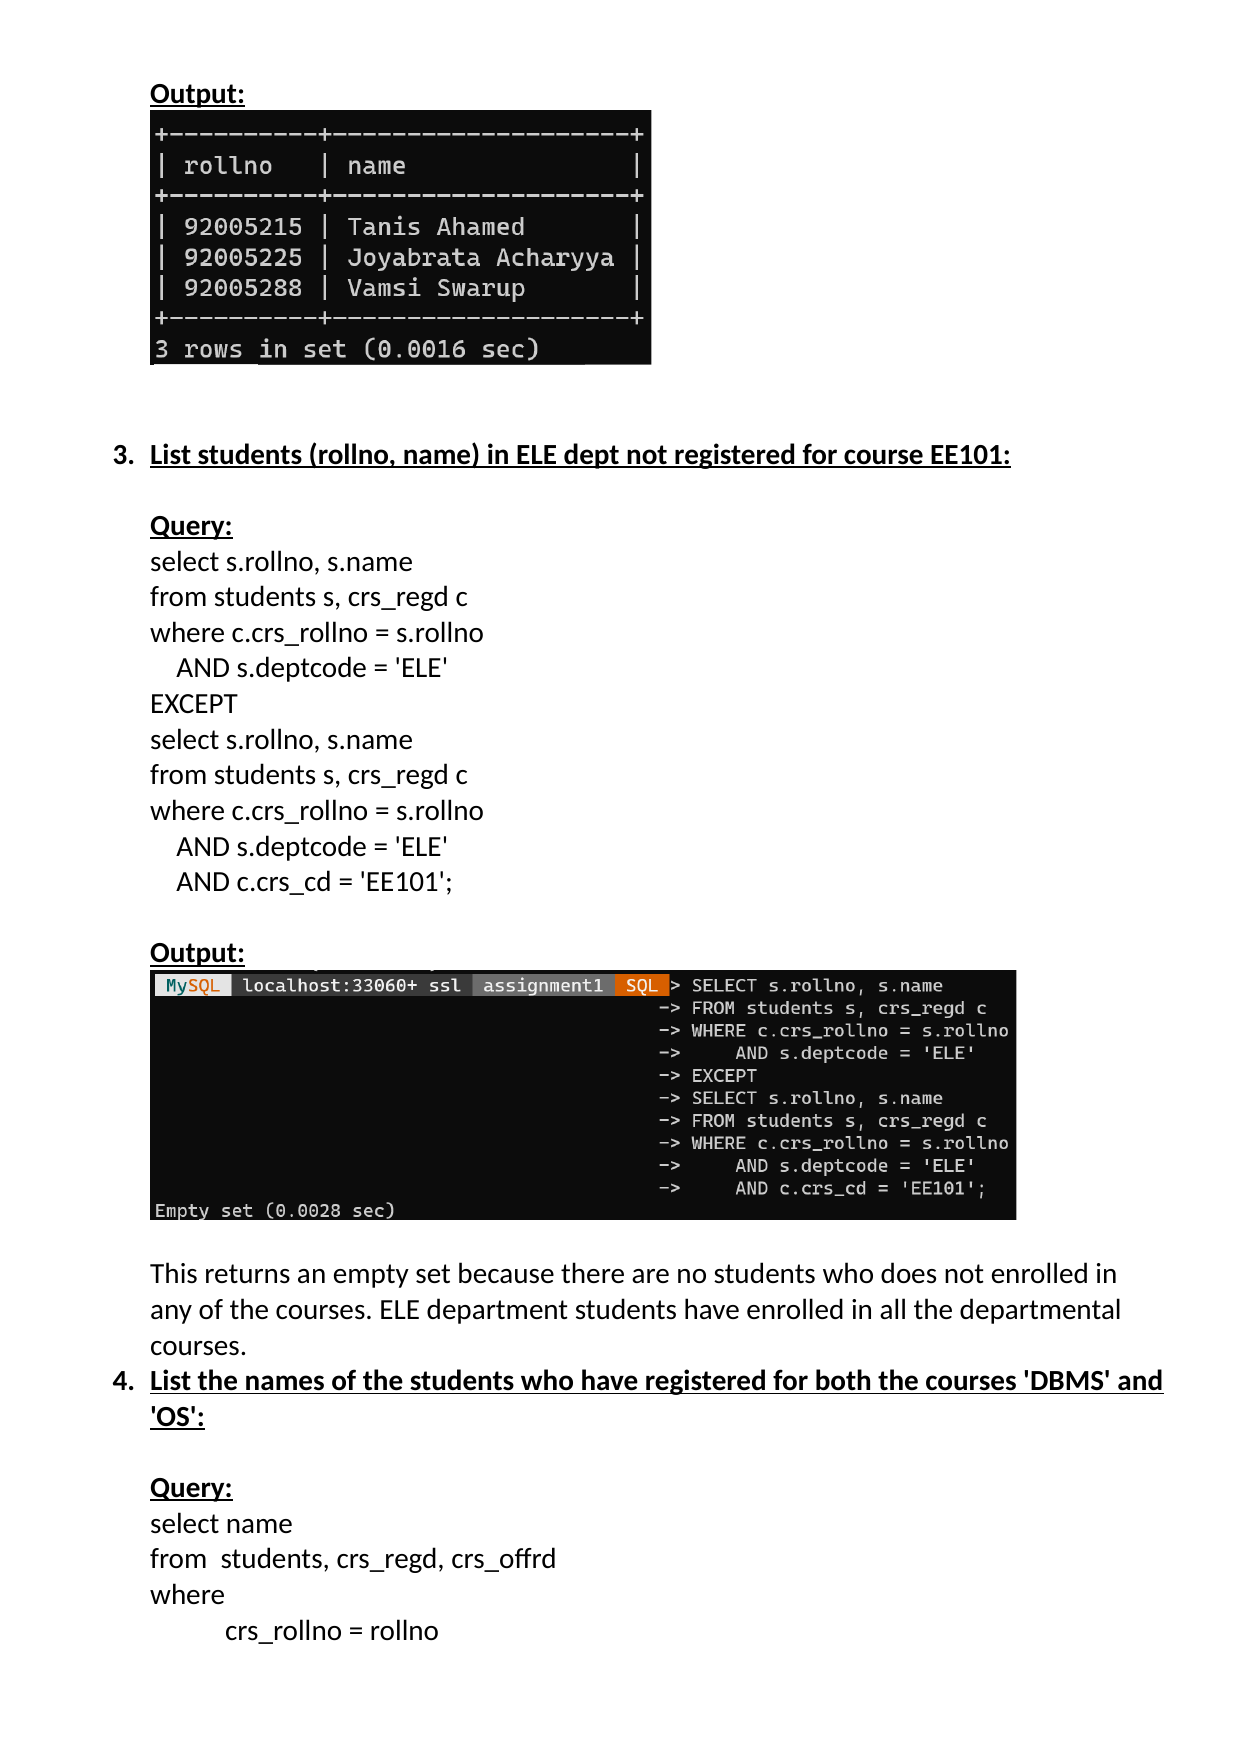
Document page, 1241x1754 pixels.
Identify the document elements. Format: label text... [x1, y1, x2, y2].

text Output: [150, 934, 1165, 970]
text where [150, 1576, 1165, 1612]
text crs_rollno = rollno [150, 1612, 1165, 1647]
text select name [150, 1505, 1165, 1540]
text select s.rollno, s.name [150, 543, 1165, 578]
text where c.crs_rollno = s.rollno [150, 614, 1165, 649]
list List the names of the students who have registered for both the courses 'DBMS' and 'OS': [112, 1362, 1165, 1433]
picture [150, 110, 652, 365]
text This returns an empty set because there are no students who does not enrolled in any of the courses. ELE department students have enrolled in all the departmental courses. [150, 1255, 1165, 1362]
text AND c.crs_cd = 'EE101'; [150, 863, 1165, 899]
text from students, crs_regd, crs_offrd [150, 1540, 1165, 1576]
text AND s.deptcode = 'ELE' [150, 828, 1165, 863]
text from students s, crs_regd c [150, 578, 1165, 614]
text where c.crs_rollno = s.rollno [150, 792, 1165, 828]
text Query: [150, 507, 1165, 543]
text AND s.deptcode = 'ELE' [150, 649, 1165, 685]
text Output: [150, 75, 1165, 111]
picture [150, 970, 1017, 1220]
text select s.rollno, s.name [150, 721, 1165, 756]
list List students (rollno, name) in ELE dept not registered for course EE101: [112, 436, 1165, 471]
text from students s, crs_regd c [150, 756, 1165, 792]
text Query: [150, 1469, 1165, 1505]
text EXCEPT [150, 685, 1165, 721]
